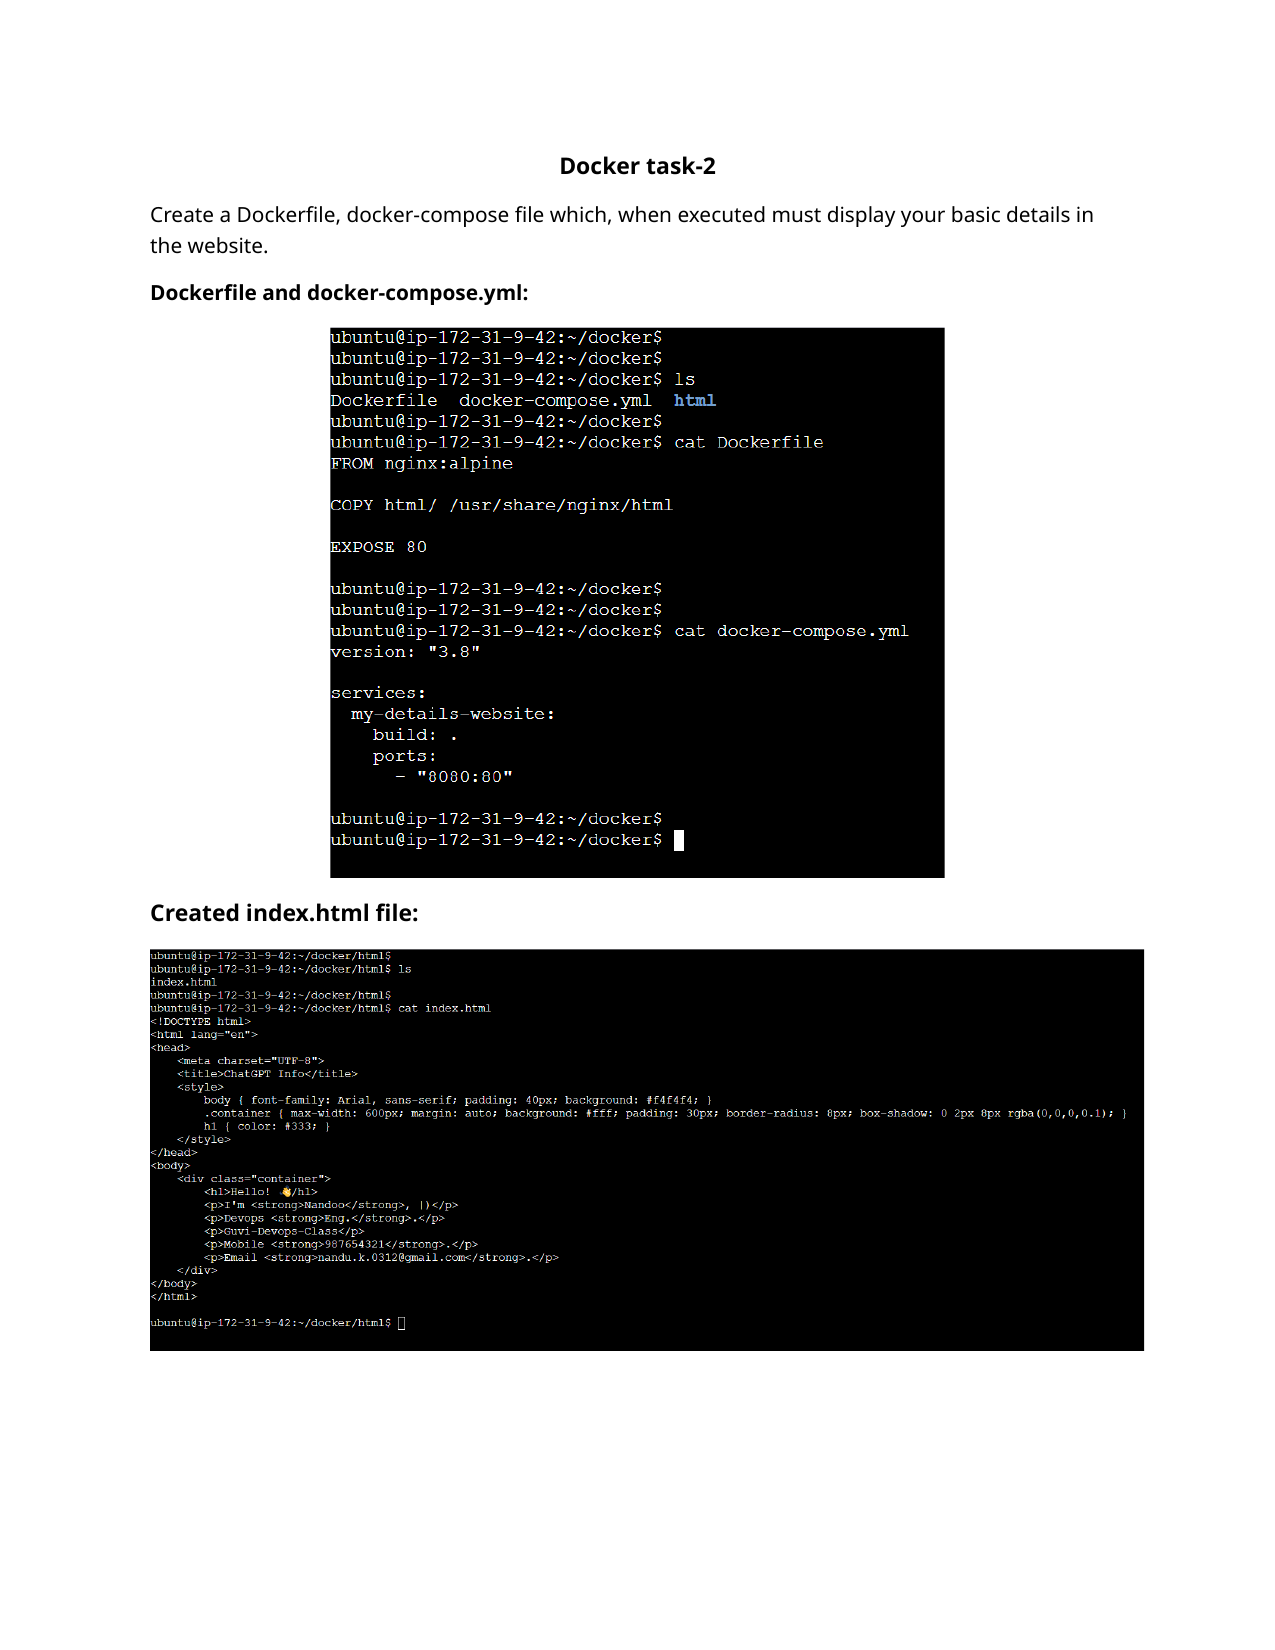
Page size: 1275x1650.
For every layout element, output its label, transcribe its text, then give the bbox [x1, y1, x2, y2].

picture [150, 947, 1145, 1351]
text Create a Dockerfile, docker-compose file which, when executed must display your basic details in the website. [150, 200, 1125, 259]
text Dockerfile and docker-compose.yml: [150, 278, 1125, 307]
picture [330, 325, 945, 878]
text Created index.html file: [150, 897, 1125, 928]
text Docker task-2 [150, 150, 1125, 181]
